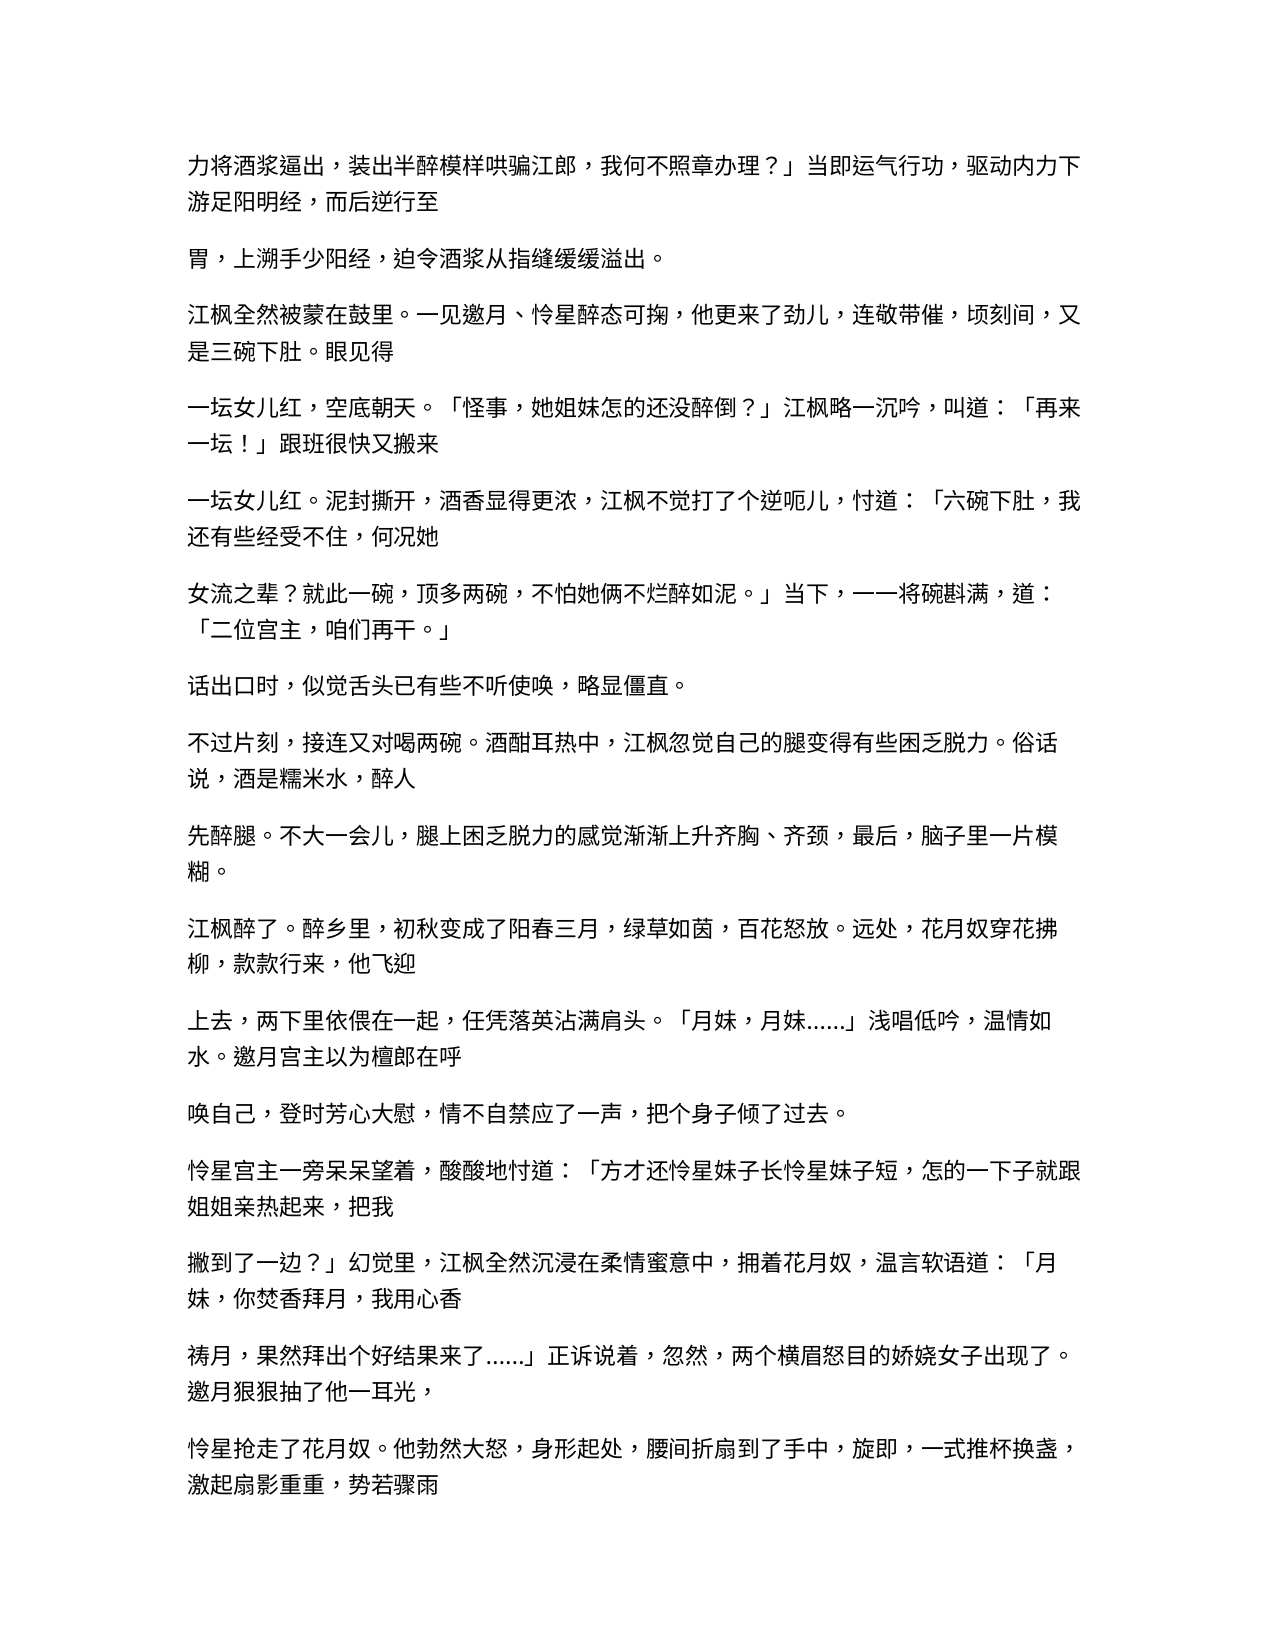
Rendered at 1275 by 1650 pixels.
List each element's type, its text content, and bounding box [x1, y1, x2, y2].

text 撇到了一边？」幻觉里，江枫全然沉浸在柔情蜜意中，拥着花月奴，温言软语道：「月妹，你焚香拜月，我用心香 [187, 1247, 1087, 1314]
text 一坛女儿红。泥封撕开，酒香显得更浓，江枫不觉打了个逆呃儿，忖道：「六碗下肚，我还有些经受不住，何况她 [187, 485, 1087, 552]
text 怜星宫主一旁呆呆望着，酸酸地忖道：「方才还怜星妹子长怜星妹子短，怎的一下子就跟姐姐亲热起来，把我 [187, 1155, 1087, 1222]
text 话出口时，似觉舌头已有些不听使唤，略显僵直。 [187, 670, 1087, 702]
text 怜星抢走了花月奴。他勃然大怒，身形起处，腰间折扇到了手中，旋即，一式推杯换盏，激起扇影重重，势若骤雨 [187, 1433, 1087, 1500]
text 江枫醉了。醉乡里，初秋变成了阳春三月，绿草如茵，百花怒放。远处，花月奴穿花拂柳，款款行来，他飞迎 [187, 912, 1087, 980]
text 力将酒浆逼出，装出半醉模样哄骗江郎，我何不照章办理？」当即运气行功，驱动内力下游足阳明经，而后逆行至 [187, 150, 1087, 217]
text 先醉腿。不大一会儿，腿上困乏脱力的感觉渐渐上升齐胸、齐颈，最后，脑子里一片模糊。 [187, 820, 1087, 887]
text 胃，上溯手少阳经，迫令酒浆从指缝缓缓溢出。 [187, 243, 1087, 274]
text 唤自己，登时芳心大慰，情不自禁应了一声，把个身子倾了过去。 [187, 1098, 1087, 1129]
text 不过片刻，接连又对喝两碗。酒酣耳热中，江枫忽觉自己的腿变得有些困乏脱力。俗话说，酒是糯米水，醉人 [187, 727, 1087, 794]
text 江枫全然被蒙在鼓里。一见邀月、怜星醉态可掬，他更来了劲儿，连敬带催，顷刻间，又是三碗下肚。眼见得 [187, 299, 1087, 367]
text 上去，两下里依偎在一起，任凭落英沾满肩头。「月妹，月妹……」浅唱低吟，温情如水。邀月宫主以为檀郎在呼 [187, 1005, 1087, 1072]
text 祷月，果然拜出个好结果来了……」正诉说着，忽然，两个横眉怒目的娇娆女子出现了。邀月狠狠抽了他一耳光， [187, 1340, 1087, 1407]
text 一坛女儿红，空底朝天。「怪事，她姐妹怎的还没醉倒？」江枫略一沉吟，叫道：「再来一坛！」跟班很快又搬来 [187, 392, 1087, 459]
text 女流之辈？就此一碗，顶多两碗，不怕她俩不烂醉如泥。」当下，一一将碗斟满，道：「二位宫主，咱们再干。」 [187, 578, 1087, 645]
